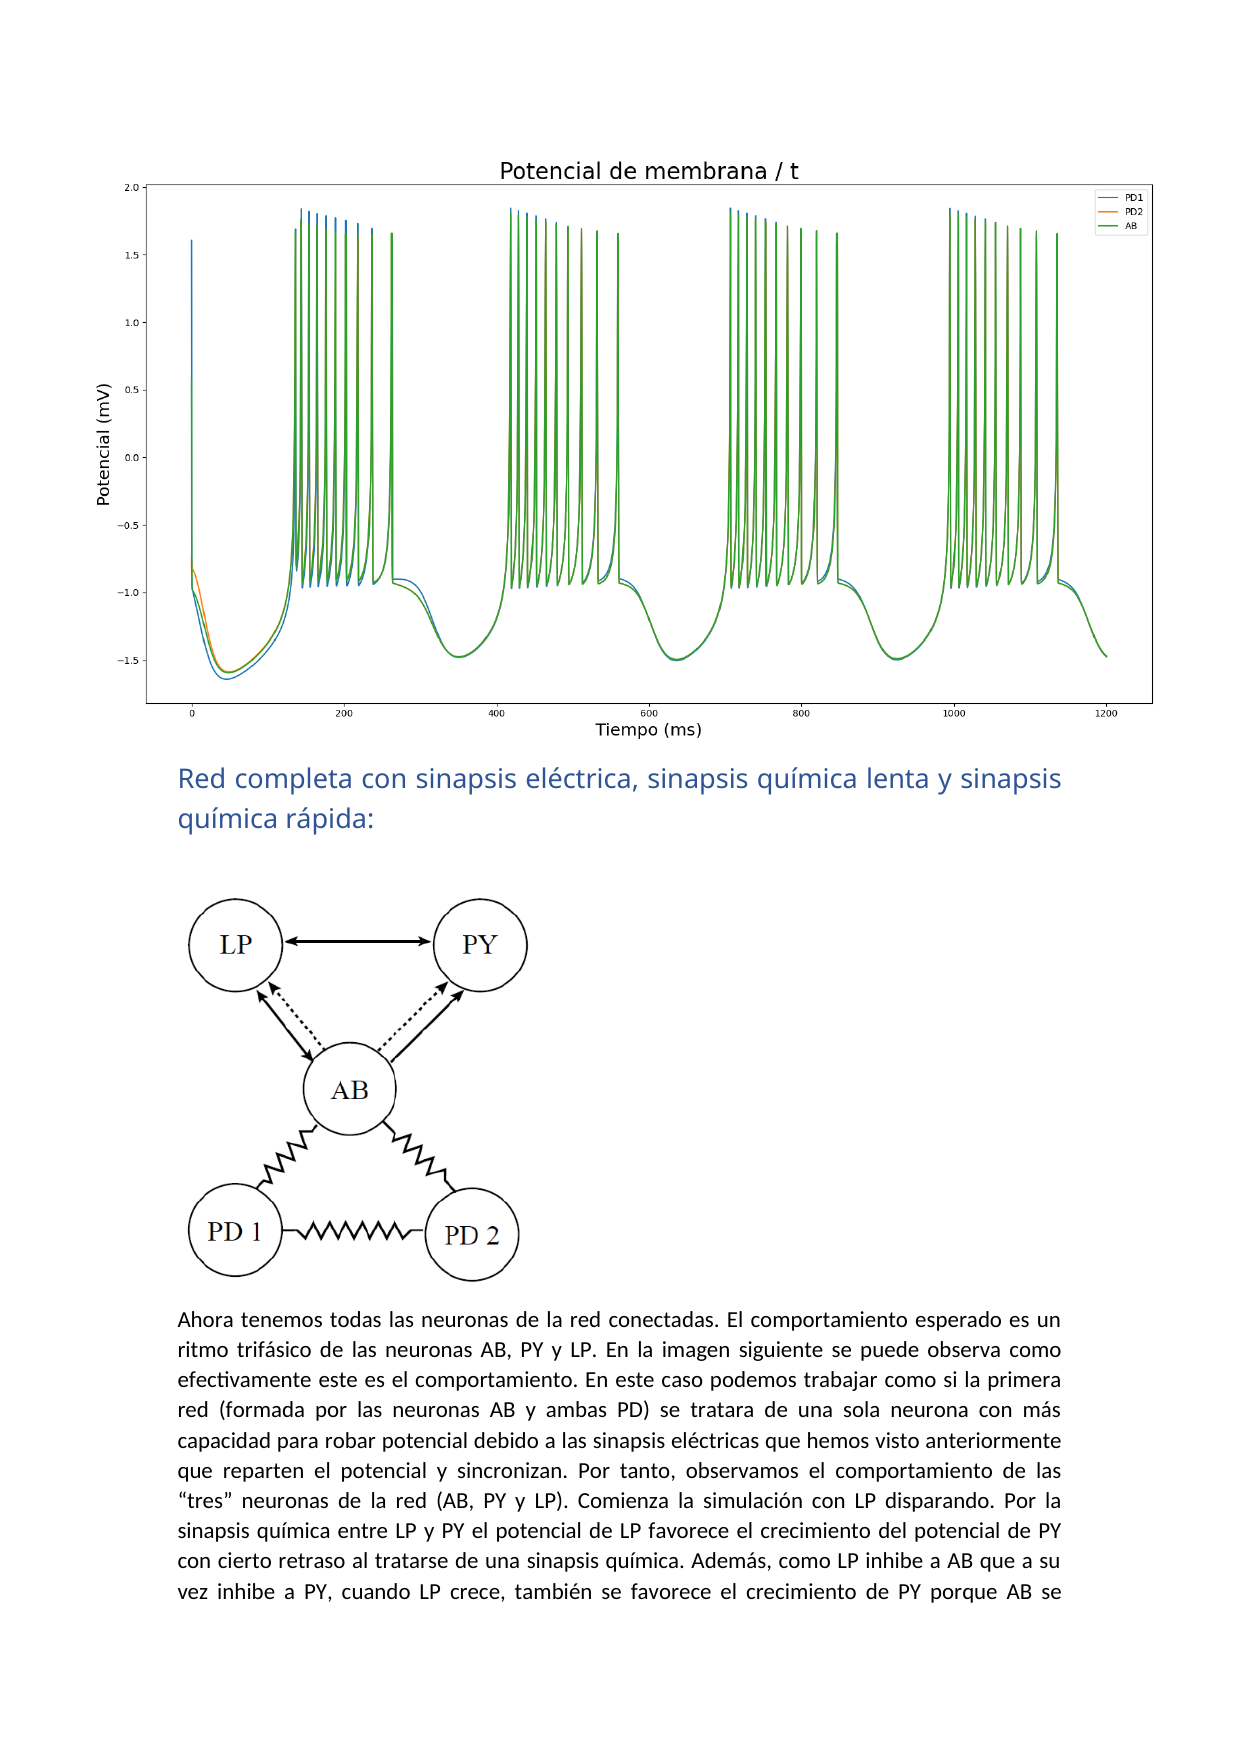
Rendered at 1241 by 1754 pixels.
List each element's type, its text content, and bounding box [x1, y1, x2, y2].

picture [177, 886, 531, 1287]
subtitle Red completa con sinapsis eléctrica, sinapsis química lenta y sinapsis química rápida: [177, 760, 1063, 837]
picture [88, 147, 1164, 742]
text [177, 1305, 1063, 1605]
